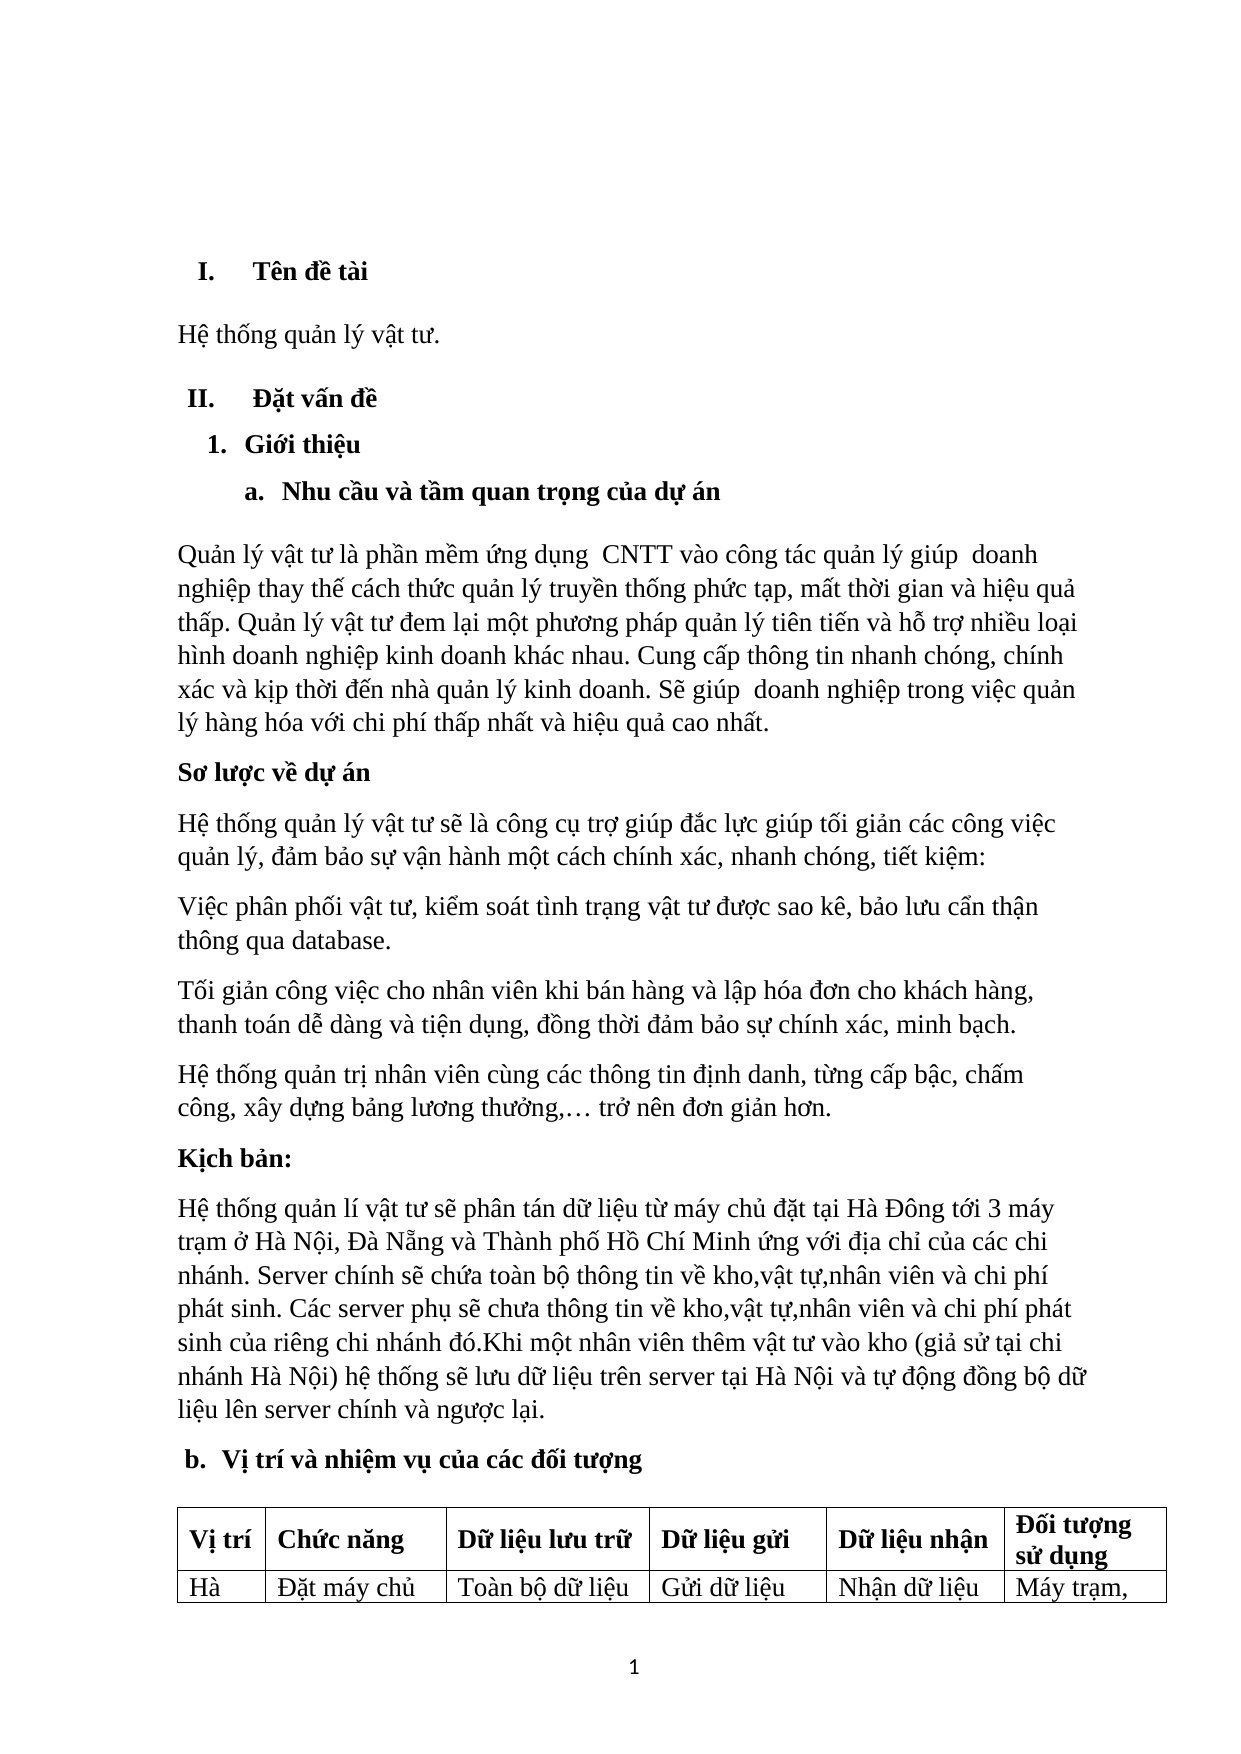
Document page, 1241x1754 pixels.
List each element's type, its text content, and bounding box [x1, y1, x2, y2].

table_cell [266, 1571, 446, 1602]
table_header Dữ liệu nhận [827, 1508, 1004, 1570]
list Vị trí và nhiệm vụ của các đối tượng [184, 1443, 1090, 1474]
text Sơ lược về dự án [177, 756, 1090, 788]
text Hệ thống quản lý vật tư sẽ là công cụ trợ giúp đắc lực giúp tối giản các công việc quản lý, đảm bảo sự vận hành một cách chính xác, nhanh chóng, tiết kiệm: [177, 807, 1090, 871]
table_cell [1005, 1571, 1166, 1602]
text Kịch bản: [177, 1142, 1090, 1173]
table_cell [827, 1571, 1004, 1602]
table_header Vị trí [178, 1508, 265, 1570]
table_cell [650, 1571, 826, 1602]
list Tên đề tài [215, 255, 1090, 286]
list Nhu cầu và tầm quan trọng của dự án [244, 475, 1090, 506]
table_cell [447, 1571, 649, 1602]
table_cell Hà Đông [178, 1571, 265, 1602]
text Tối giản công việc cho nhân viên khi bán hàng và lập hóa đơn cho khách hàng, thanh toán dễ dàng và tiện dụng, đồng thời đảm bảo sự chính xác, minh bạch. [177, 974, 1090, 1039]
table_header Dữ liệu gửi [650, 1508, 826, 1570]
text Hệ thống quản lí vật tư sẽ phân tán dữ liệu từ máy chủ đặt tại Hà Đông tới 3 máy trạm ở Hà Nội, Đà Nẵng và Thành phố Hồ Chí Minh ứng với địa chỉ của các chi nhánh. Server chính sẽ chứa toàn bộ thông tin về kho,vật tự,nhân viên và chi phí phát sinh. Các server phụ sẽ chưa thông tin về kho,vật tự,nhân viên và chi phí phát sinh của riêng chi nhánh đó.Khi một nhân viên thêm vật tư vào kho (giả sử tại chi nhánh Hà Nội) hệ thống sẽ lưu dữ liệu trên server tại Hà Nội và tự động đồng bộ dữ liệu lên server chính và ngược lại. [177, 1192, 1090, 1424]
text Hệ thống quản lý vật tư. [177, 318, 1090, 350]
list Đặt vấn đề [215, 382, 1090, 413]
text Hệ thống quản trị nhân viên cùng các thông tin định danh, từng cấp bậc, chấm công, xây dựng bảng lương thưởng,… trở nên đơn giản hơn. [177, 1058, 1090, 1123]
table_header Chức năng [266, 1508, 446, 1570]
table_header Dữ liệu lưu trữ [447, 1508, 649, 1570]
text Việc phân phối vật tư, kiểm soát tình trạng vật tư được sao kê, bảo lưu cẩn thận thông qua database. [177, 890, 1090, 955]
table_header Đối tượng sử dụng [1005, 1508, 1166, 1570]
text Quản lý vật tư là phần mềm ứng dụng CNTT vào công tác quản lý giúp doanh nghiệp thay thế cách thức quản lý truyền thống phức tạp, mất thời gian và hiệu quả thấp. Quản lý vật tư đem lại một phương pháp quản lý tiên tiến và hỗ trợ nhiều loại hình doanh nghiệp kinh doanh khác nhau. Cung cấp thông tin nhanh chóng, chính xác và kịp thời đến nhà quản lý kinh doanh. Sẽ giúp doanh nghiệp trong việc quản lý hàng hóa với chi phí thấp nhất và hiệu quả cao nhất. [177, 538, 1090, 737]
list Giới thiệu [207, 428, 1090, 460]
